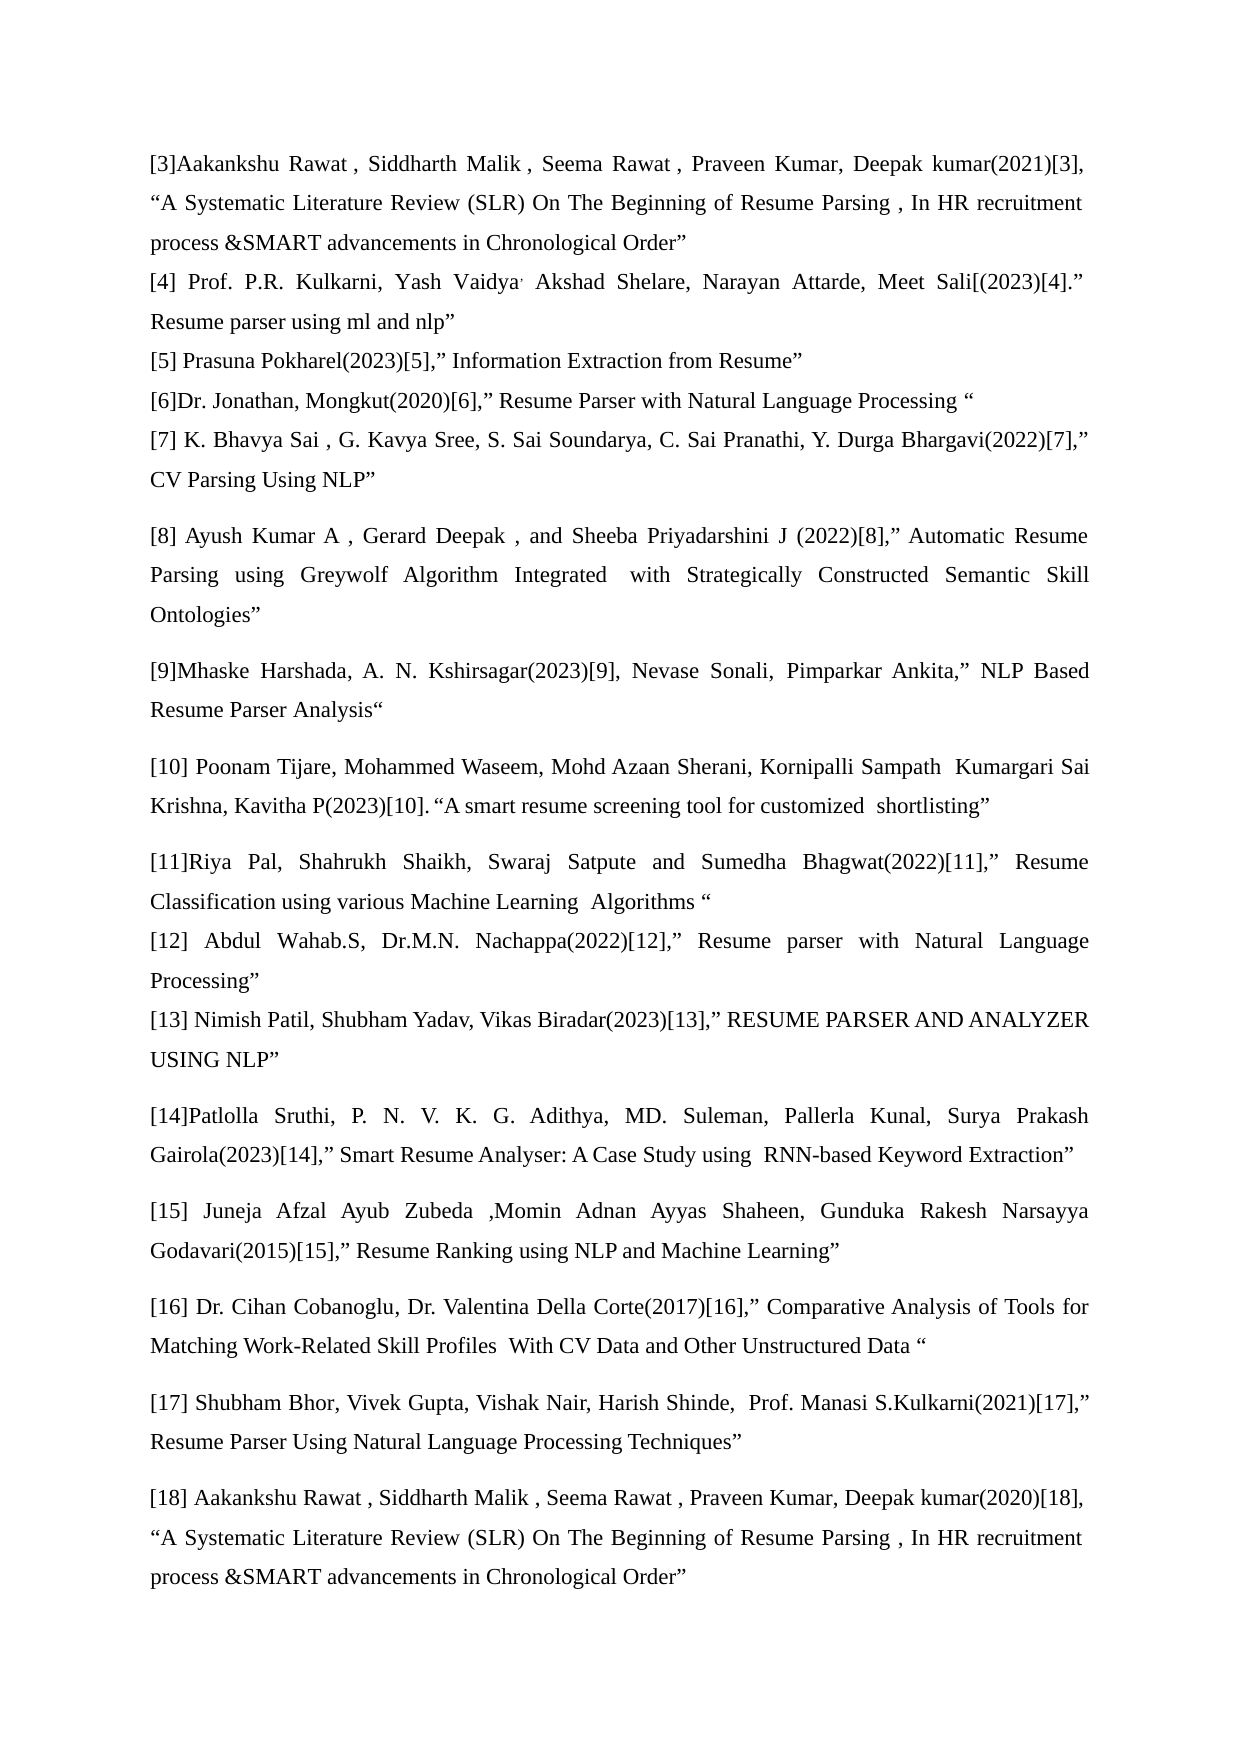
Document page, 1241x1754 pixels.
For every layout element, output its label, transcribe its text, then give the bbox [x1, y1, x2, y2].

text [4] Prof. P.R. Kulkarni, Yash Vaidya, Akshad Shelare, Narayan Attarde, Meet Sali[(2023)[4].” Resume parser using ml and nlp” [149, 268, 1084, 334]
text [8] Ayush Kumar A , Gerard Deepak , and Sheeba Priyadarshini J (2022)[8],” Automatic Resume Parsing using Greywolf Algorithm Integrated with Strategically Constructed Semantic Skill Ontologies” [150, 522, 1090, 627]
text [5] Prasuna Pokharel(2023)[5],” Information Extraction from Resume” [150, 347, 1084, 374]
text [12] Abdul Wahab.S, Dr.M.N. Nachappa(2022)[12],” Resume parser with Natural Language Processing” [150, 927, 1090, 993]
text [9]Mhaske Harshada, A. N. Kshirsagar(2023)[9], Nevase Sonali, Pimparkar Ankita,” NLP Based Resume Parser Analysis“ [150, 657, 1090, 723]
text [6]Dr. Jonathan, Mongkut(2020)[6],” Resume Parser with Natural Language Processing “ [150, 387, 1084, 413]
text [15] Juneja Afzal Ayub Zubeda ,Momin Adnan Ayyas Shaheen, Gunduka Rakesh Narsayya Godavari(2015)[15],” Resume Ranking using NLP and Machine Learning” [150, 1197, 1090, 1263]
text [14]Patlolla Sruthi, P. N. V. K. G. Adithya, MD. Suleman, Pallerla Kunal, Surya Prakash Gairola(2023)[14],” Smart Resume Analyser: A Case Study using RNN-based Keyword Extraction” [150, 1102, 1090, 1168]
text [10] Poonam Tijare, Mohammed Waseem, Mohd Azaan Sherani, Kornipalli Sampath Kumargari Sai Krishna, Kavitha P(2023)[10]. “A smart resume screening tool for customized shortlisting” [150, 753, 1090, 818]
text [13] Nimish Patil, Shubham Yadav, Vikas Biradar(2023)[13],” RESUME PARSER AND ANALYZER USING NLP” [150, 1006, 1090, 1072]
text [16] Dr. Cihan Cobanoglu, Dr. Valentina Della Corte(2017)[16],” Comparative Analysis of Tools for Matching Work-Related Skill Profiles With CV Data and Other Unstructured Data “ [150, 1293, 1090, 1359]
text [3]Aakankshu Rawat , Siddharth Malik , Seema Rawat , Praveen Kumar, Deepak kumar(2021)[3], “A Systematic Literature Review (SLR) On The Beginning of Resume Parsing , In HR recruitment process &SMART advancements in Chronological Order” [149, 150, 1084, 255]
text [7] K. Bhavya Sai , G. Kavya Sree, S. Sai Soundarya, C. Sai Pranathi, Y. Durga Bhargavi(2022)[7],” CV Parsing Using NLP” [150, 426, 1090, 492]
text [17] Shubham Bhor, Vivek Gupta, Vishak Nair, Harish Shinde, Prof. Manasi S.Kulkarni(2021)[17],” Resume Parser Using Natural Language Processing Techniques” [150, 1389, 1090, 1454]
text [11]Riya Pal, Shahrukh Shaikh, Swaraj Satpute and Sumedha Bhagwat(2022)[11],” Resume Classification using various Machine Learning Algorithms “ [150, 848, 1090, 914]
text [18] Aakankshu Rawat , Siddharth Malik , Seema Rawat , Praveen Kumar, Deepak kumar(2020)[18], “A Systematic Literature Review (SLR) On The Beginning of Resume Parsing , In HR recruitment process &SMART advancements in Chronological Order” [149, 1484, 1084, 1590]
